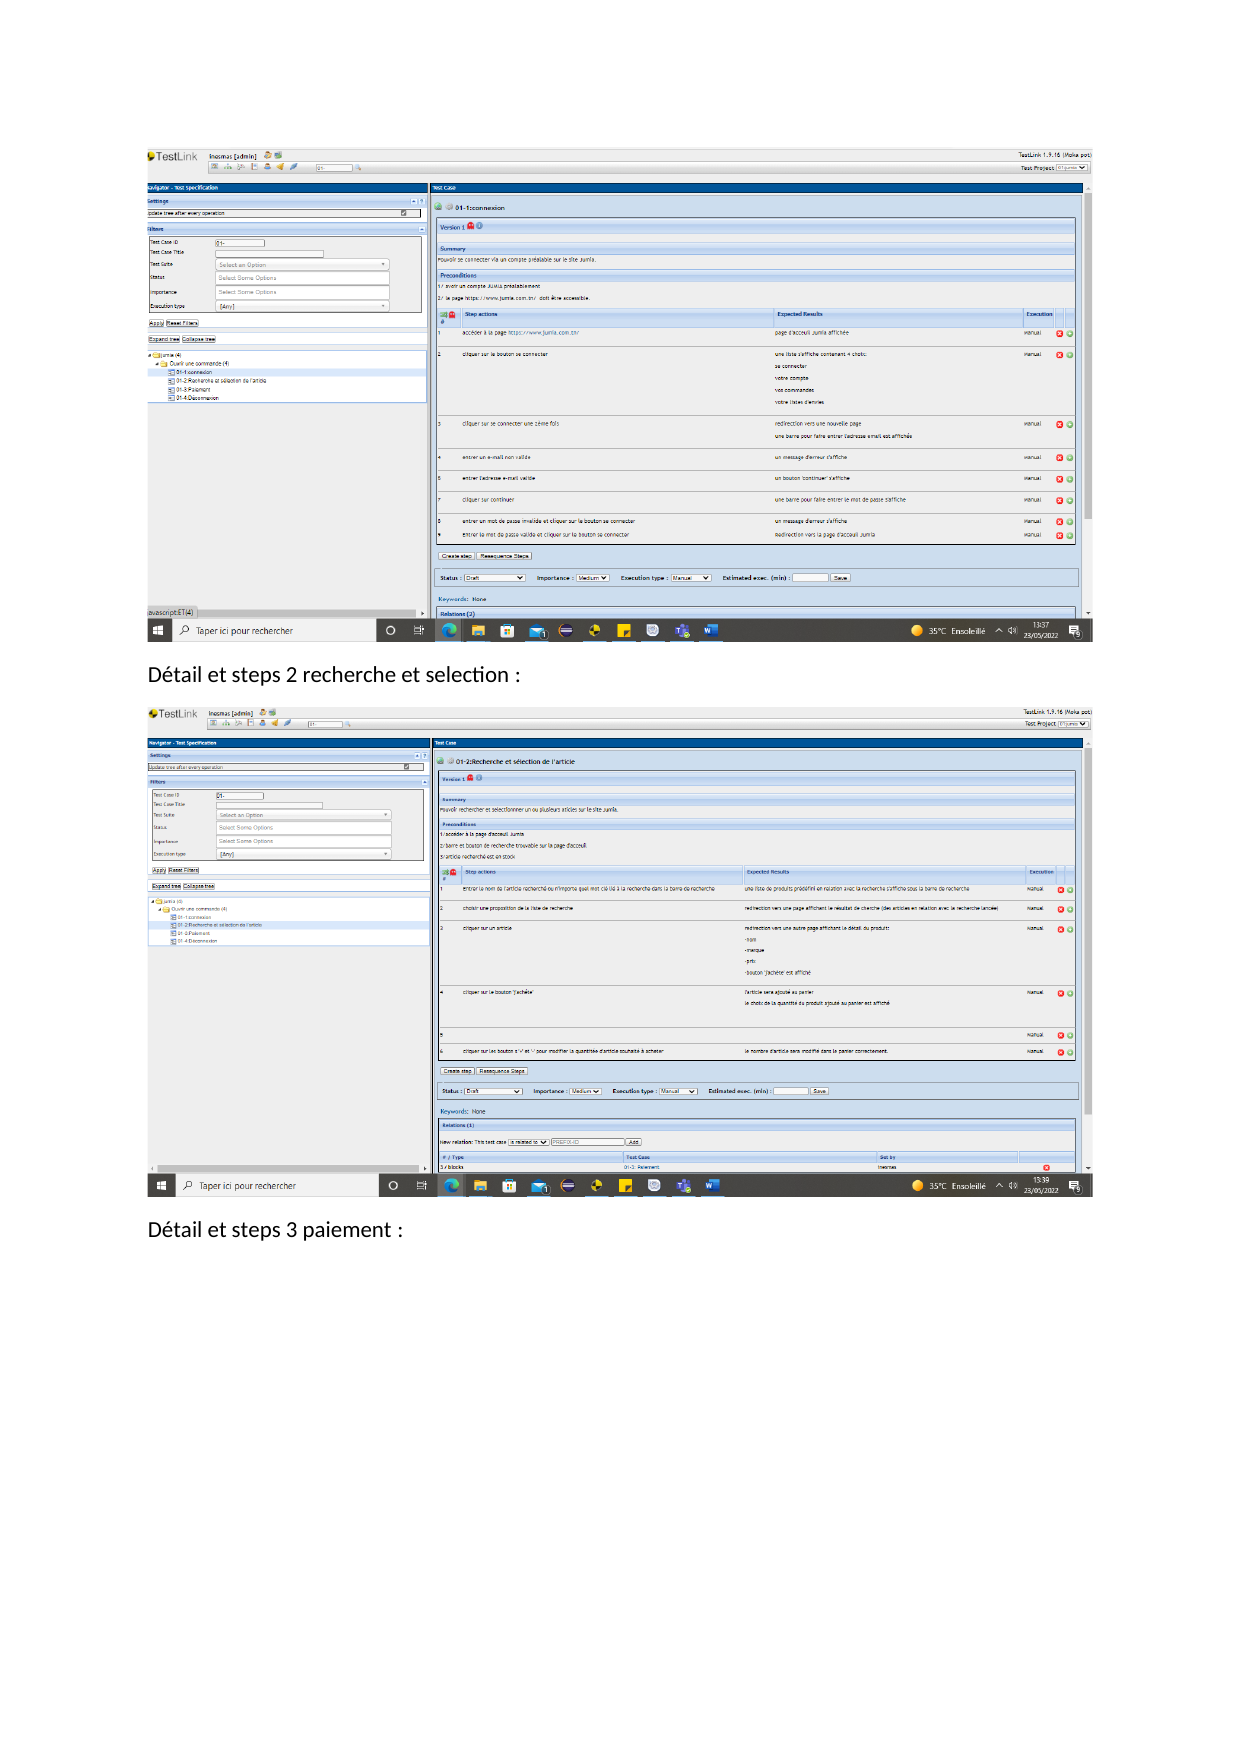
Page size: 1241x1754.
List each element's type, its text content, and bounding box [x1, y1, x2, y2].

text Détail et steps 2 recherche et selection : [148, 660, 1093, 688]
picture [147, 147, 1093, 642]
picture [147, 707, 1093, 1197]
text Détail et steps 3 paiement : [148, 1216, 1093, 1244]
